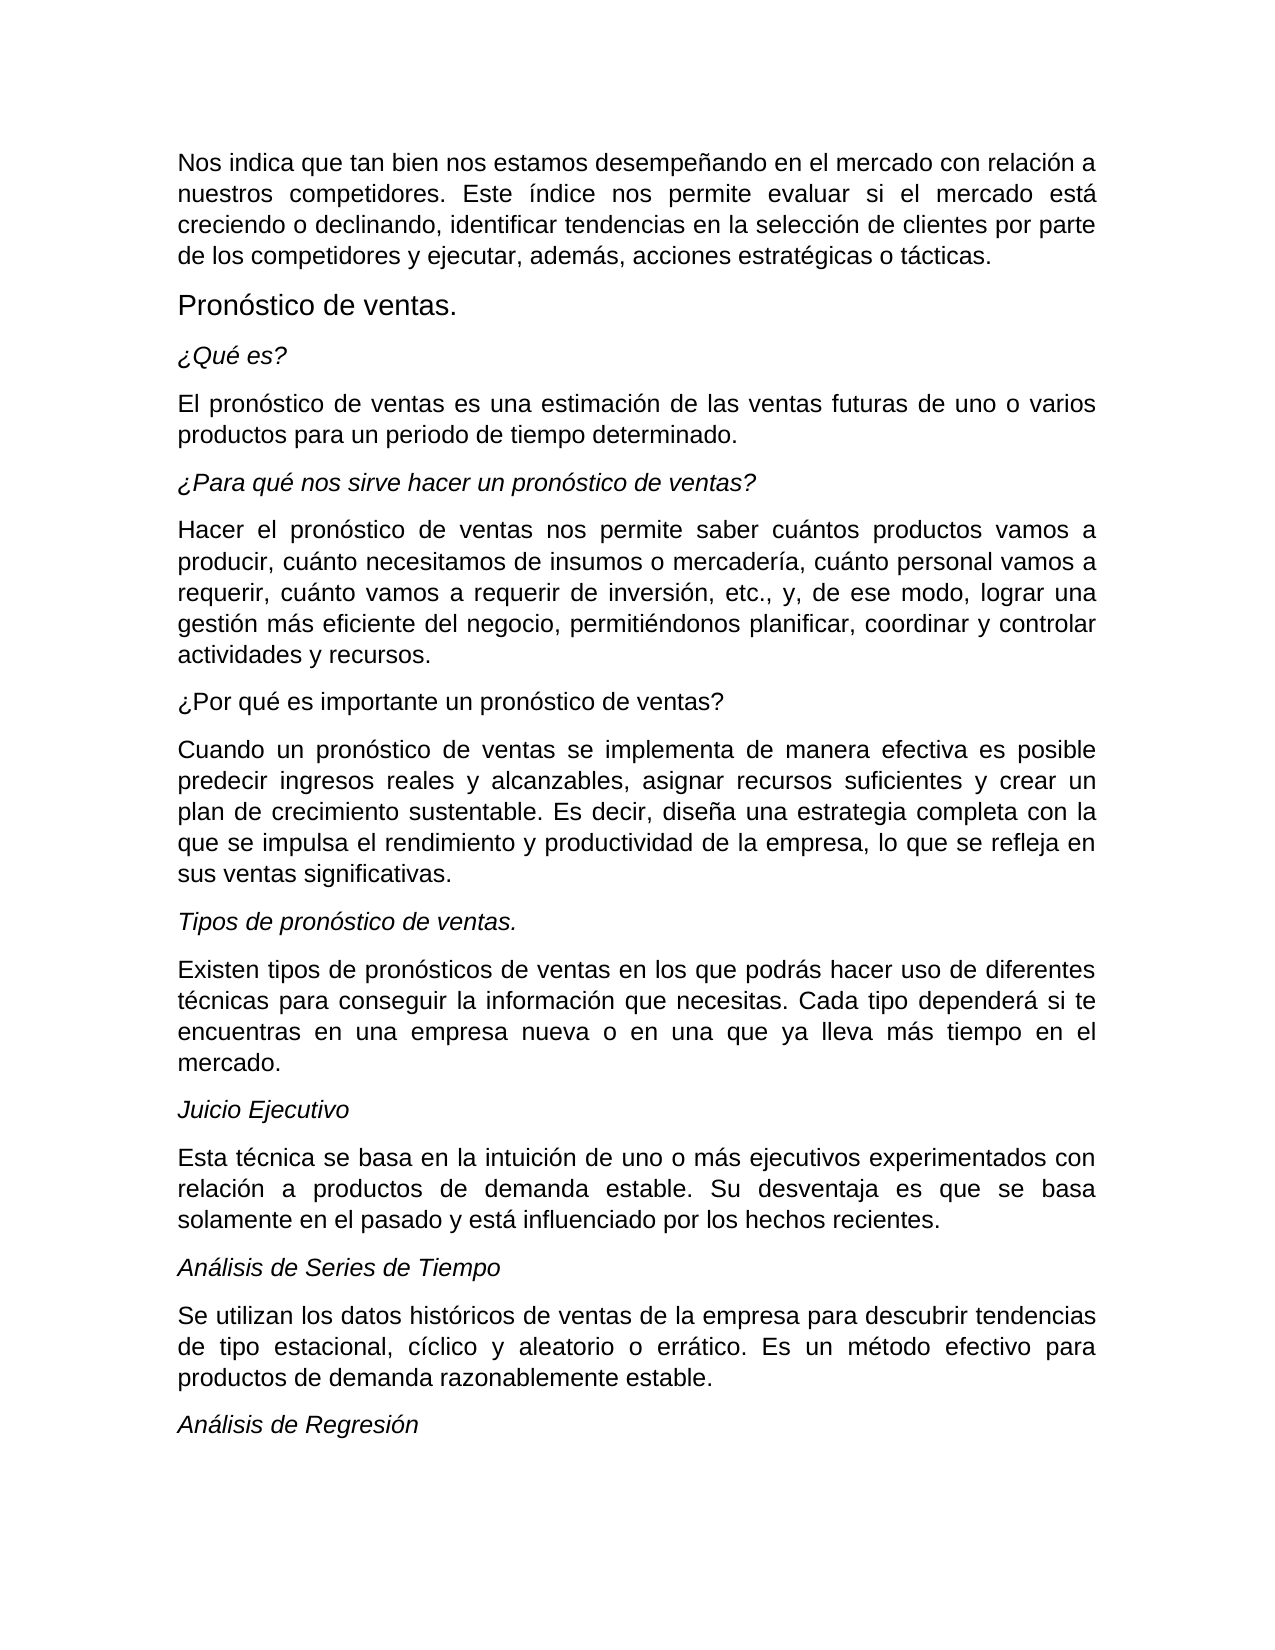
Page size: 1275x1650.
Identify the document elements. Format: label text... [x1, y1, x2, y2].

text Se utilizan los datos históricos de ventas de la empresa para descubrir tendencias de tipo estacional, cíclico y aleatorio o errático. Es un método efectivo para productos de demanda razonablemente estable. [177, 1301, 1098, 1391]
text Juicio Ejecutivo [177, 1095, 1098, 1124]
text Nos indica que tan bien nos estamos desempeñando en el mercado con relación a nuestros competidores. Este índice nos permite evaluar si el mercado está creciendo o declinando, identificar tendencias en la selección de clientes por parte de los competidores y ejecutar, además, acciones estratégicas o tácticas. [177, 148, 1098, 269]
text Cuando un pronóstico de ventas se implementa de manera efectiva es posible predecir ingresos reales y alcanzables, asignar recursos suficientes y crear un plan de crecimiento sustentable. Es decir, diseña una estrategia completa con la que se impulsa el rendimiento y productividad de la empresa, lo que se refleja en sus ventas significativas. [177, 735, 1098, 888]
text Tipos de pronóstico de ventas. [177, 907, 1098, 936]
text ¿Por qué es importante un pronóstico de ventas? [177, 687, 1098, 716]
text ¿Para qué nos sirve hacer un pronóstico de ventas? [177, 468, 1098, 496]
text Hacer el pronóstico de ventas nos permite saber cuántos productos vamos a producir, cuánto necesitamos de insumos o mercadería, cuánto personal vamos a requerir, cuánto vamos a requerir de inversión, etc., y, de ese modo, lograr una gestión más eficiente del negocio, permitiéndonos planificar, coordinar y controlar actividades y recursos. [177, 515, 1098, 668]
text Esta técnica se basa en la intuición de uno o más ejecutivos experimentados con relación a productos de demanda estable. Su desventaja es que se basa solamente en el pasado y está influenciado por los hechos recientes. [177, 1143, 1098, 1234]
text Análisis de Series de Tiempo [177, 1253, 1098, 1282]
text Análisis de Regresión [177, 1410, 1098, 1439]
text Existen tipos de pronósticos de ventas en los que podrás hacer uso de diferentes técnicas para conseguir la información que necesitas. Cada tipo dependerá si te encuentras en una empresa nueva o en una que ya lleva más tiempo en el mercado. [177, 954, 1098, 1076]
text El pronóstico de ventas es una estimación de las ventas futuras de uno o varios productos para un periodo de tiempo determinado. [177, 389, 1098, 449]
text Pronóstico de ventas. [177, 288, 1098, 322]
text ¿Qué es? [177, 341, 1098, 370]
